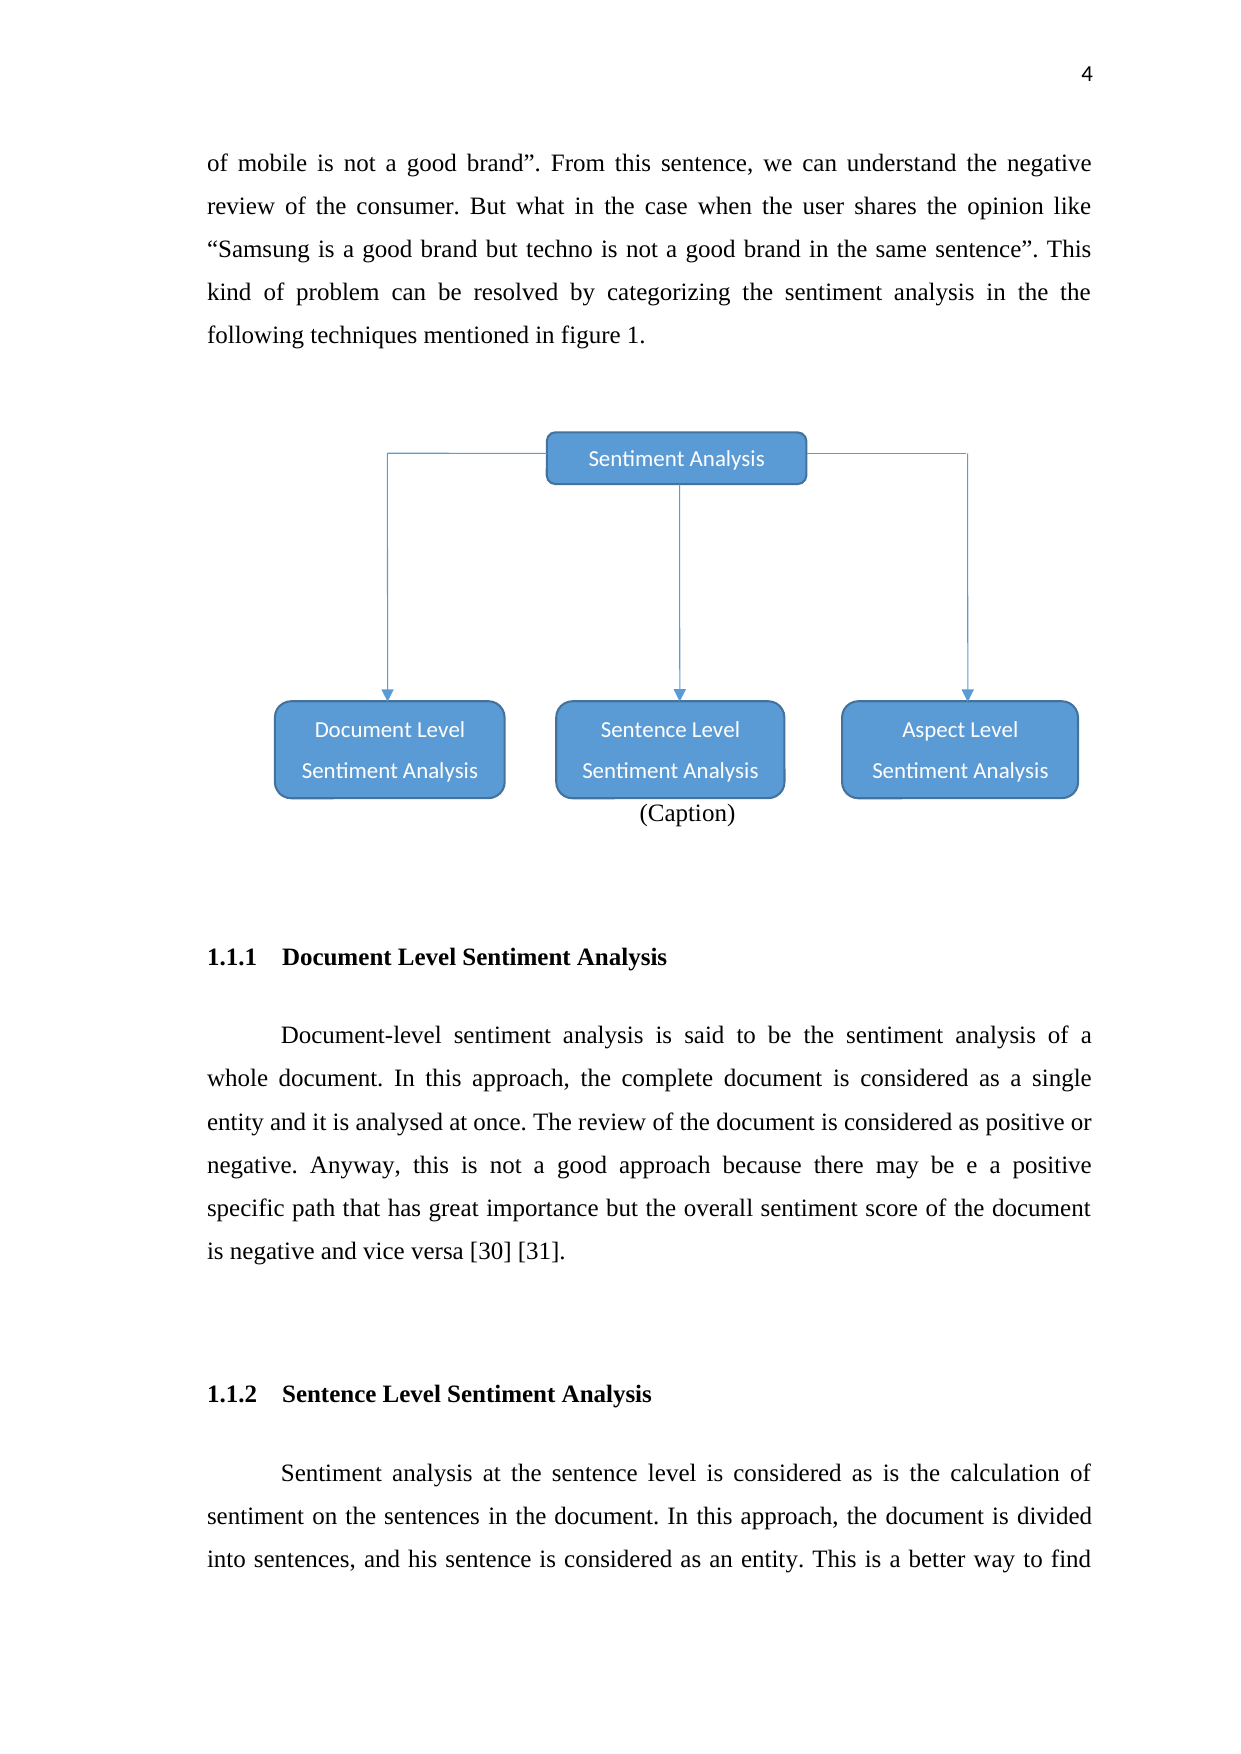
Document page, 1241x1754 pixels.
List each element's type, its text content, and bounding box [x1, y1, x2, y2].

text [207, 1458, 1092, 1573]
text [207, 148, 1092, 349]
text (Caption) [207, 798, 1092, 827]
text Document-level sentiment analysis is said to be the sentiment analysis of a whole document. In this approach, the complete document is considered as a single entity and it is analysed at once. The review of the document is considered as positive or negative. Anyway, this is not a good approach because there may be e a positive specific path that has great importance but the overall sentiment score of the document is negative and vice versa [30] [31]. [207, 1020, 1092, 1265]
subtitle Sentence Level Sentiment Analysis [207, 1379, 1092, 1408]
subtitle Document Level Sentiment Analysis [207, 942, 1092, 970]
